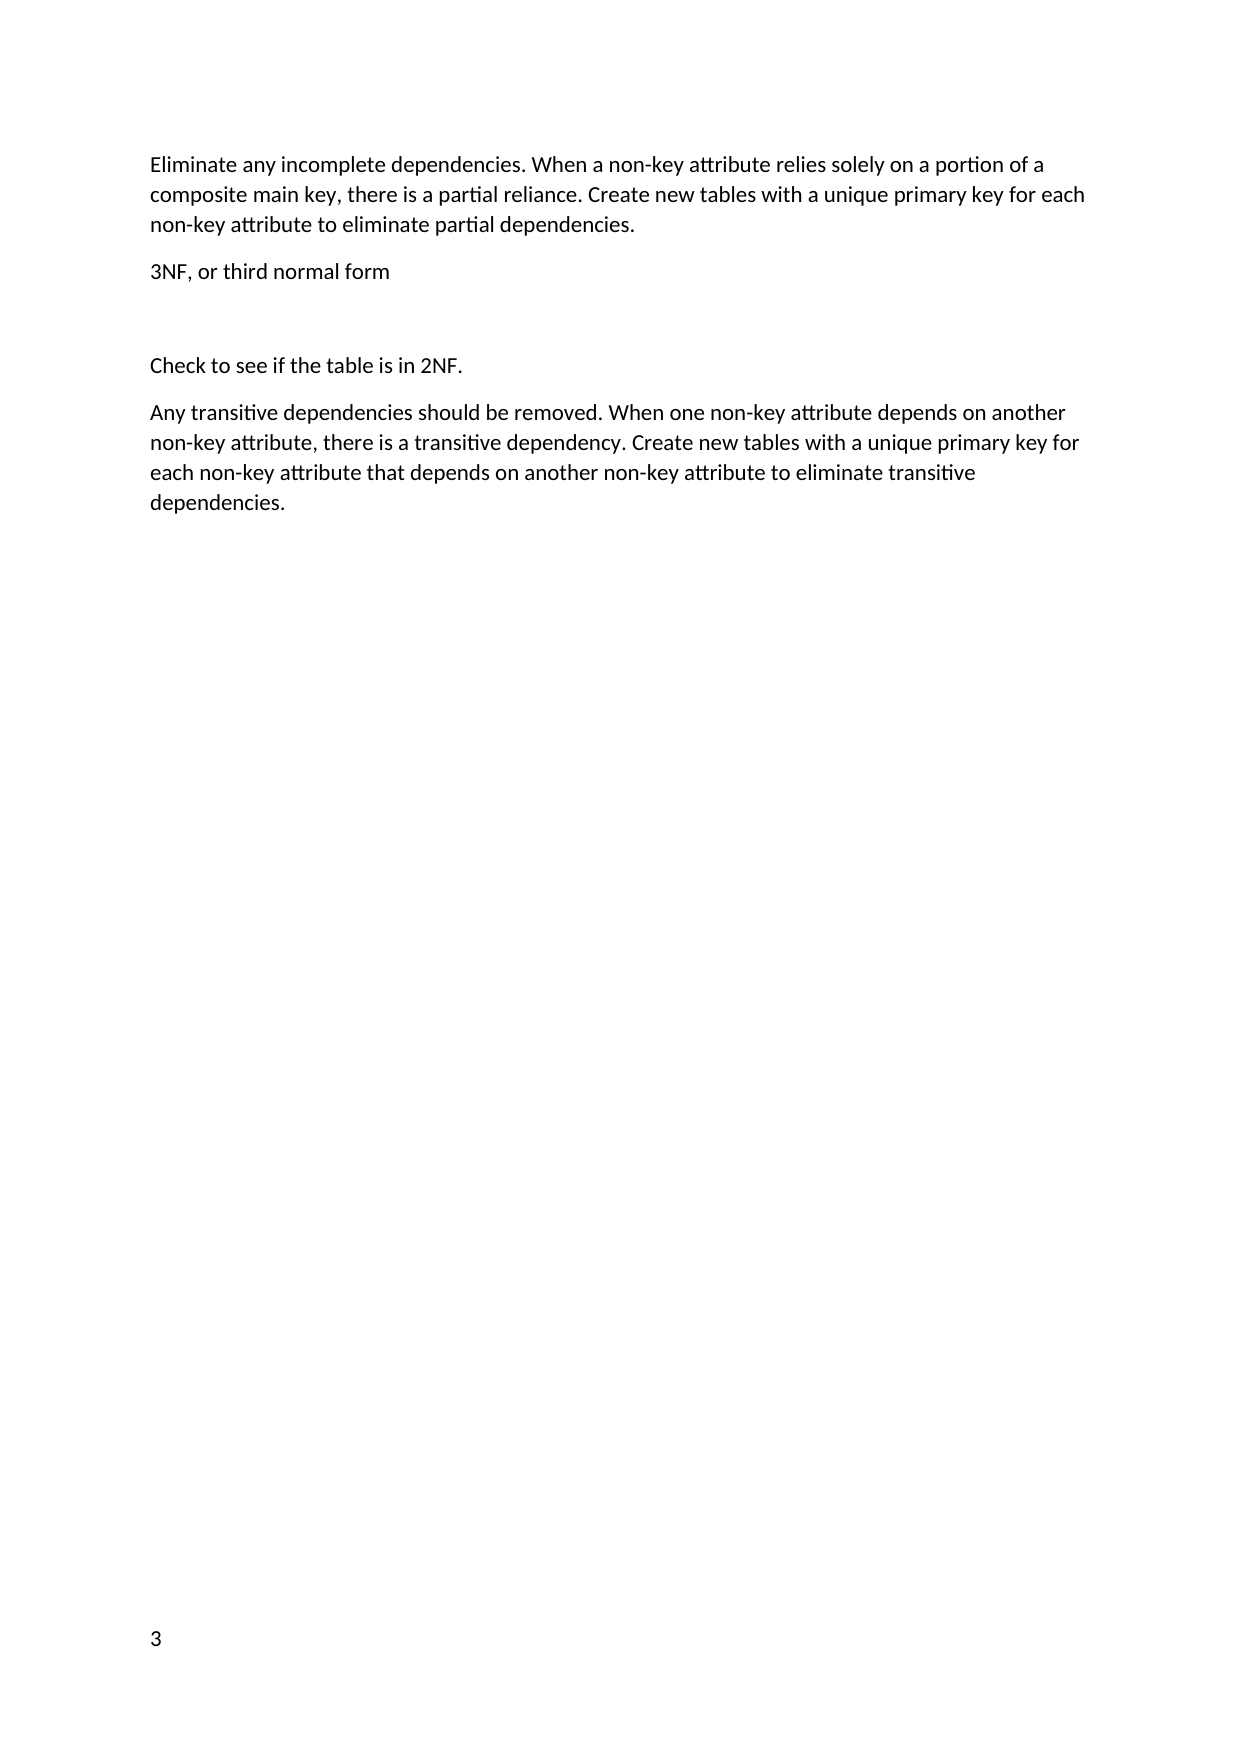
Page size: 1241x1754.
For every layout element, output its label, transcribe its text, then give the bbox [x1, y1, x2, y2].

text 3NF, or third normal form [150, 257, 1090, 285]
text Check to see if the table is in 2NF. [150, 351, 1090, 379]
text Any transitive dependencies should be removed. When one non-key attribute depends on another non-key attribute, there is a transitive dependency. Create new tables with a unique primary key for each non-key attribute that depends on another non-key attribute to eliminate transitive dependencies. [150, 398, 1090, 517]
text Eliminate any incomplete dependencies. When a non-key attribute relies solely on a portion of a composite main key, there is a partial reliance. Create new tables with a unique primary key for each non-key attribute to eliminate partial dependencies. [150, 150, 1090, 238]
